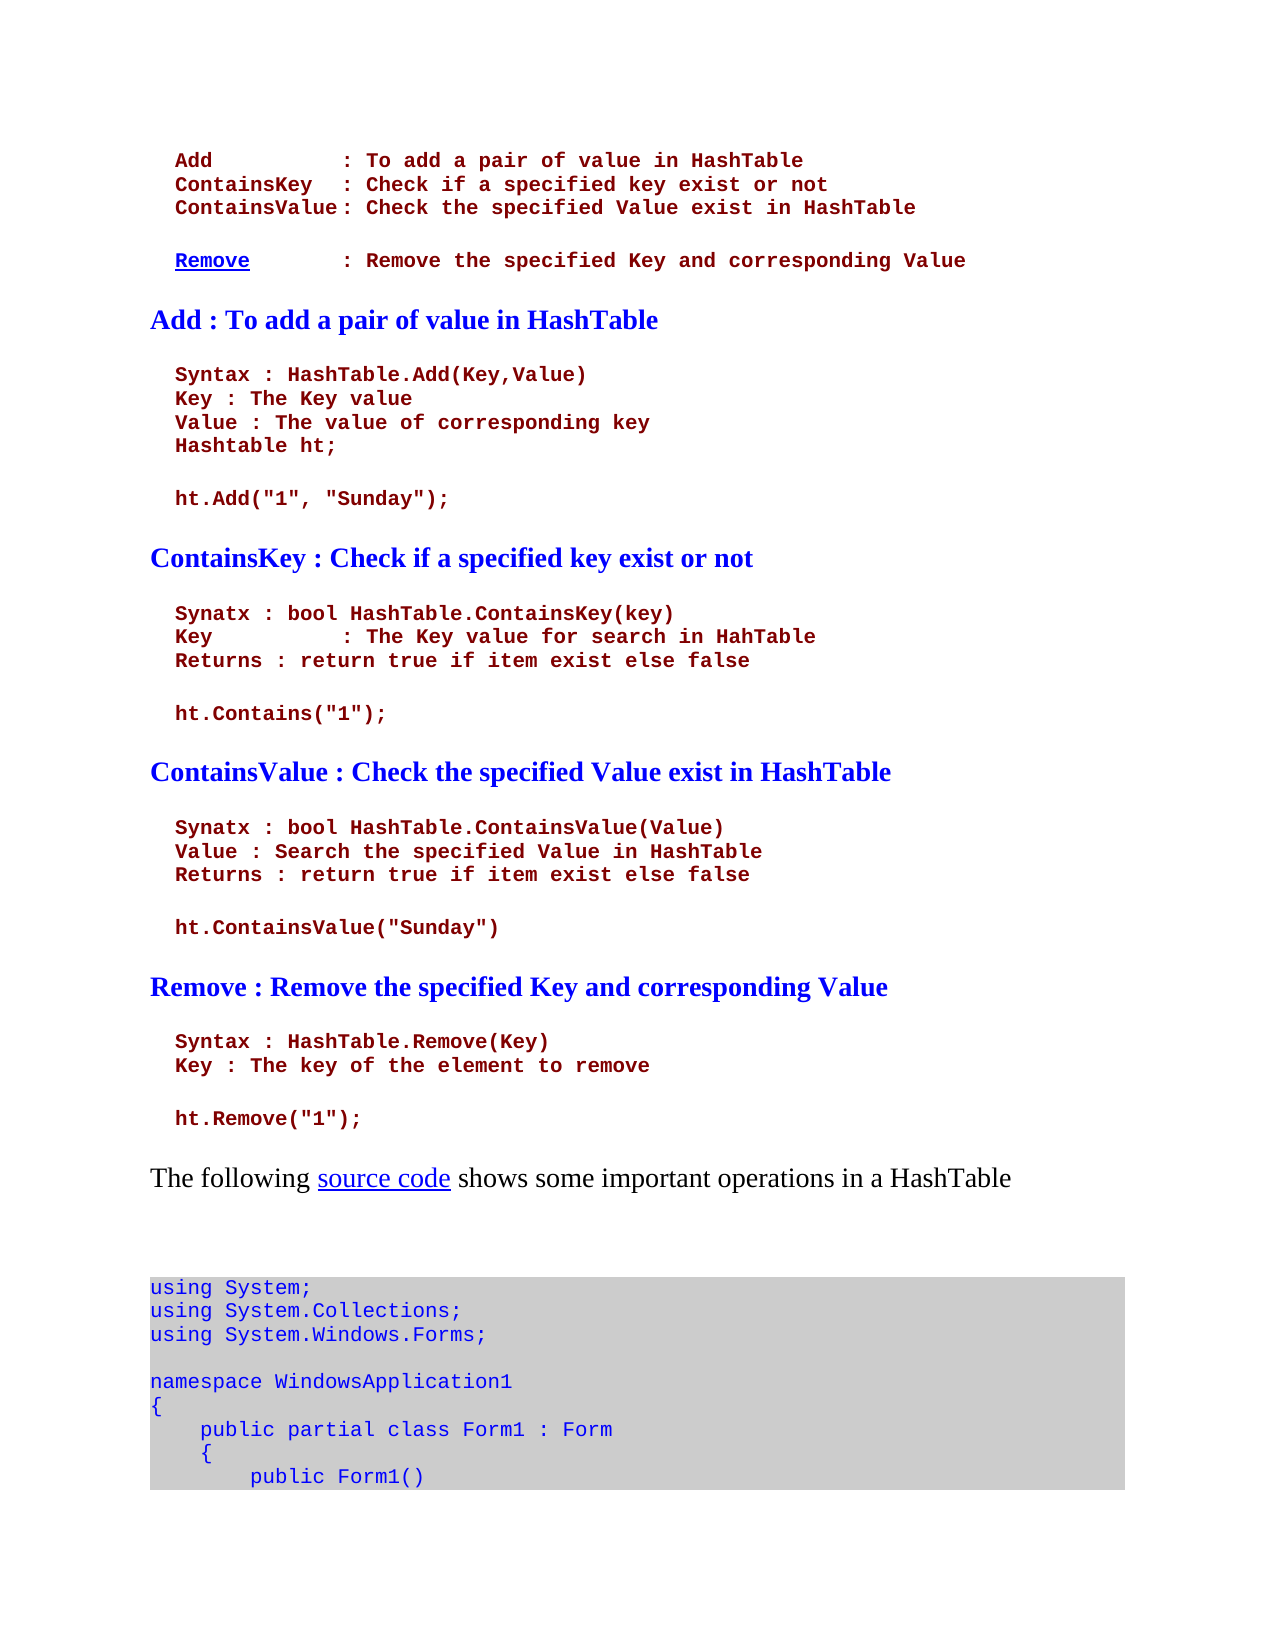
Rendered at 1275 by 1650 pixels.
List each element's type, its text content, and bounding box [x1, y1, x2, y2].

text ht.Remove("1"); [150, 1108, 1125, 1132]
text Key : The key of the element to remove [150, 1055, 1125, 1079]
text namespace WindowsApplication1 [150, 1371, 1125, 1395]
text Add : To add a pair of value in HashTable [150, 150, 1125, 174]
text Returns : return true if item exist else false [150, 650, 1125, 673]
text Key : The Key value for search in HahTable [150, 626, 1125, 650]
text ht.ContainsValue("Sunday") [150, 917, 1125, 941]
text ht.Add("1", "Sunday"); [150, 488, 1125, 512]
text ht.Contains("1"); [150, 703, 1125, 726]
text Syntax : HashTable.Add(Key,Value) [150, 364, 1125, 388]
text Returns : return true if item exist else false [150, 864, 1125, 888]
text using System; [150, 1277, 1125, 1301]
text Value : The value of corresponding key [150, 412, 1125, 435]
text Hashtable ht; [150, 435, 1125, 459]
text ContainsValue : Check the specified Value exist in HashTable [150, 756, 1125, 788]
text using System.Collections; [150, 1301, 1125, 1324]
text Add : To add a pair of value in HashTable [150, 303, 1125, 335]
text Syntax : HashTable.Remove(Key) [150, 1032, 1125, 1055]
text ContainsKey : Check if a specified key exist or not [150, 174, 1125, 197]
text ContainsKey : Check if a specified key exist or not [150, 541, 1125, 573]
text Synatx : bool HashTable.ContainsKey(key) [150, 603, 1125, 626]
text ContainsValue : Check the specified Value exist in HashTable [150, 197, 1125, 221]
text Remove : Remove the specified Key and corresponding Value [150, 250, 1125, 274]
text public partial class Form1 : Form [150, 1419, 1125, 1442]
text Value : Search the specified Value in HashTable [150, 841, 1125, 864]
text Key : The Key value [150, 388, 1125, 412]
text { [150, 1442, 1125, 1466]
text Synatx : bool HashTable.ContainsValue(Value) [150, 817, 1125, 841]
text public Form1() [150, 1466, 1125, 1490]
text The following source code shows some important operations in a HashTable [150, 1161, 1125, 1193]
text using System.Windows.Forms; [150, 1324, 1125, 1348]
text Remove : Remove the specified Key and corresponding Value [150, 970, 1125, 1002]
text { [150, 1395, 1125, 1419]
